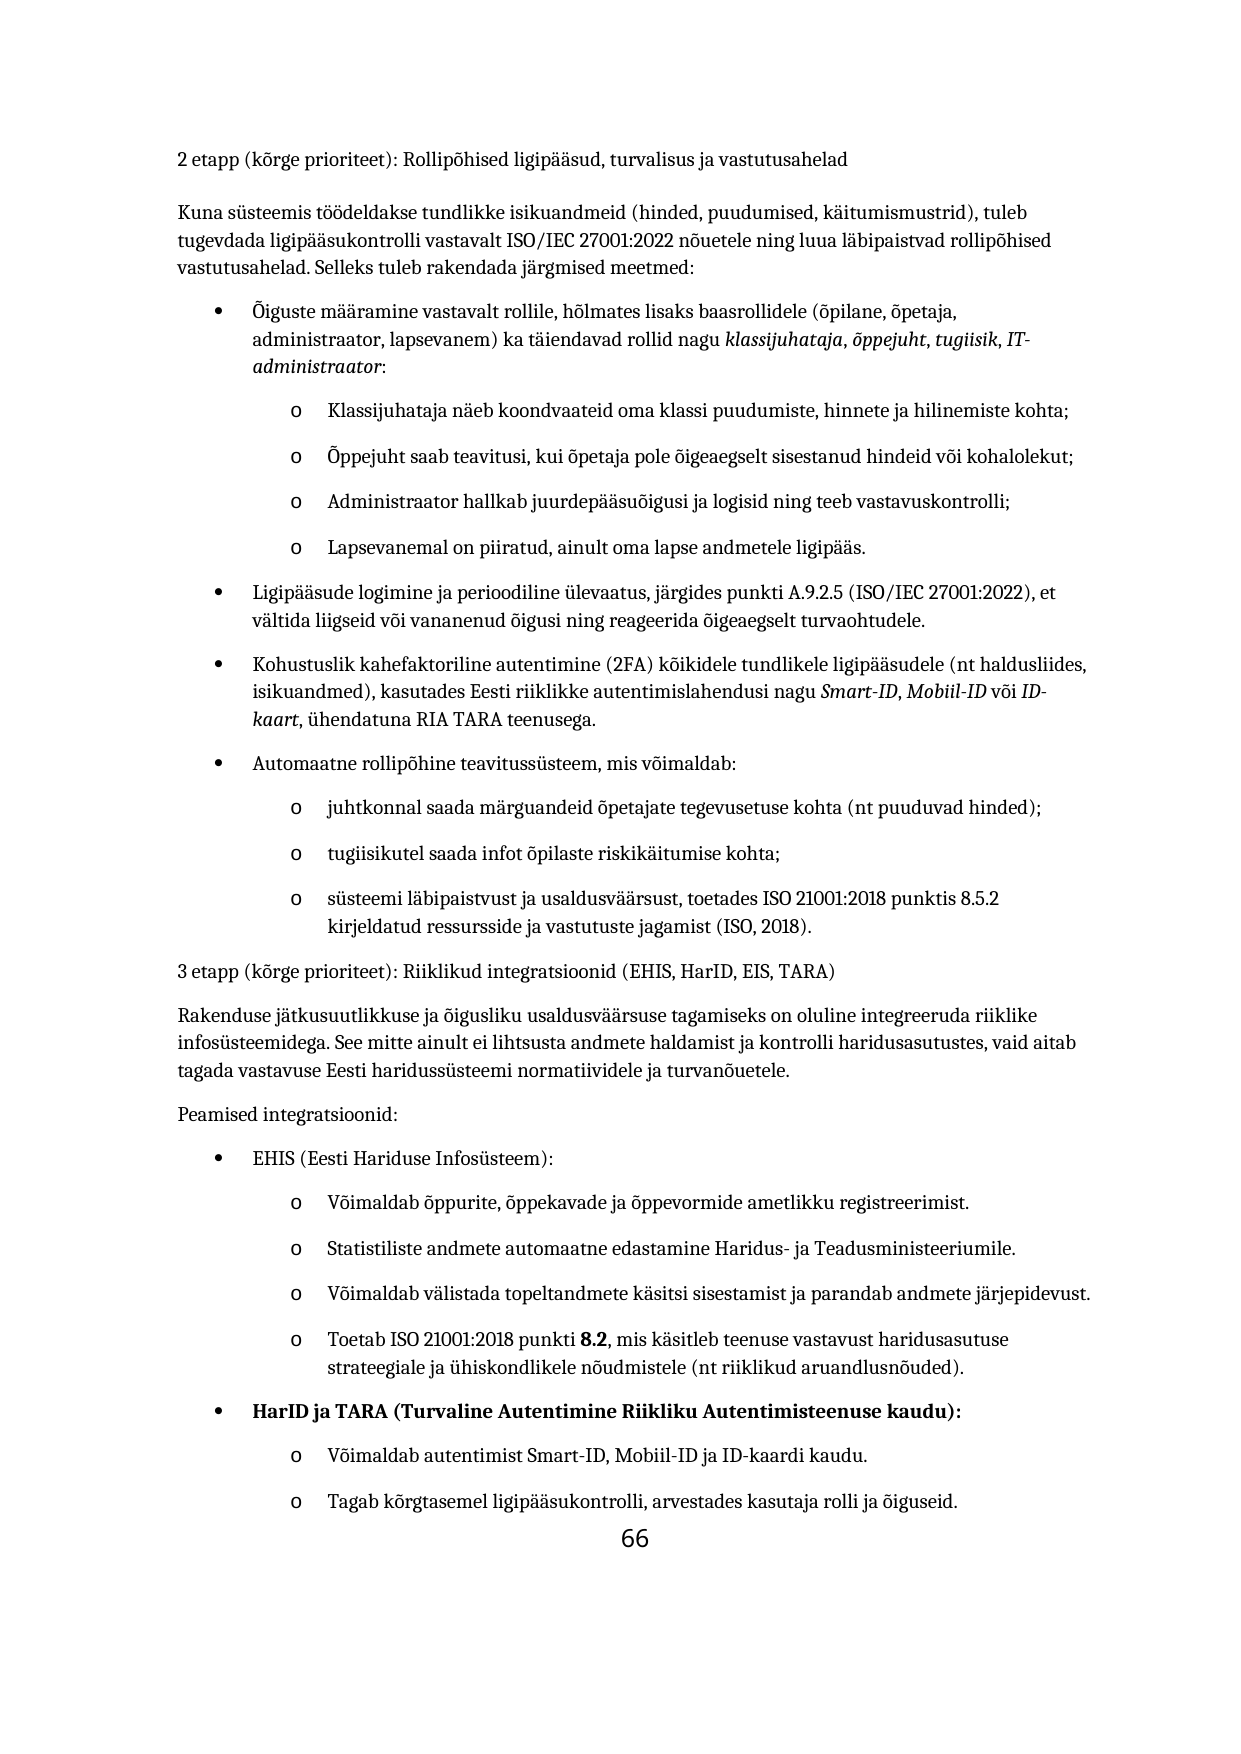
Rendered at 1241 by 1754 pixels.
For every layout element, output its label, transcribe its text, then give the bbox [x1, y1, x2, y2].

list Õiguste määramine vastavalt rollile, hõlmates lisaks baasrollidele (õpilane, õpetaja, administraator, lapsevanem) ka täiendavad rollid nagu klassijuhataja, õppejuht, tugiisik, IT-administraator: [215, 300, 1092, 379]
text Rakenduse jätkusuutlikkuse ja õigusliku usaldusväärsuse tagamiseks on oluline integreeruda riiklike infosüsteemidega. See mitte ainult ei lihtsusta andmete haldamist ja kontrolli haridusasutustes, vaid aitab tagada vastavuse Eesti haridussüsteemi normatiividele ja turvanõuetele. [177, 1003, 1092, 1082]
list süsteemi läbipaistvust ja usaldusväärsust, toetades ISO 21001:2018 punktis 8.5.2 kirjeldatud ressursside ja vastutuste jagamist (ISO, 2018). [290, 887, 1092, 939]
list Administraator hallkab juurdepääsuõigusi ja logisid ning teeb vastavuskontrolli; [290, 490, 1092, 515]
list Klassijuhataja näeb koondvaateid oma klassi puudumiste, hinnete ja hilinemiste kohta; [290, 399, 1092, 424]
list Kohustuslik kahefaktoriline autentimine (2FA) kõikidele tundlikele ligipääsudele (nt haldusliides, isikuandmed), kasutades Eesti riiklikke autentimislahendusi nagu Smart-ID, Mobiil-ID või ID-kaart, ühendatuna RIA TARA teenusega. [215, 652, 1092, 731]
list Ligipääsude logimine ja perioodiline ülevaatus, järgides punkti A.9.2.5 (ISO/IEC 27001:2022), et vältida liigseid või vananenud õigusi ning reageerida õigeaegselt turvaohtudele. [215, 581, 1092, 632]
list Võimaldab õppurite, õppekavade ja õppevormide ametlikku registreerimist. [290, 1191, 1092, 1216]
text Peamised integratsioonid: [177, 1103, 1092, 1127]
text 2 etapp (kõrge prioriteet): Rollipõhised ligipääsud, turvalisus ja vastutusahelad [177, 148, 1092, 172]
list Toetab ISO 21001:2018 punkti 8.2, mis käsitleb teenuse vastavust haridusasutuse strateegiale ja ühiskondlikele nõudmistele (nt riiklikud aruandlusnõuded). [290, 1327, 1092, 1380]
list Õppejuht saab teavitusi, kui õpetaja pole õigeaegselt sisestanud hindeid või kohalolekut; [290, 444, 1092, 469]
list Automaatne rollipõhine teavitussüsteem, mis võimaldab: [215, 752, 1092, 776]
text Kuna süsteemis töödeldakse tundlikke isikuandmeid (hinded, puudumised, käitumismustrid), tuleb tugevdada ligipääsukontrolli vastavalt ISO/IEC 27001:2022 nõuetele ning luua läbipaistvad rollipõhised vastutusahelad. Selleks tuleb rakendada järgmised meetmed: [177, 201, 1092, 280]
list Tagab kõrgtasemel ligipääsukontrolli, arvestades kasutaja rolli ja õiguseid. [290, 1489, 1092, 1514]
list HarID ja TARA (Turvaline Autentimine Riikliku Autentimisteenuse kaudu): [215, 1400, 1092, 1424]
list Võimaldab välistada topeltandmete käsitsi sisestamist ja parandab andmete järjepidevust. [290, 1282, 1092, 1307]
text 3 etapp (kõrge prioriteet): Riiklikud integratsioonid (EHIS, HarID, EIS, TARA) [177, 959, 1092, 983]
list Statistiliste andmete automaatne edastamine Haridus- ja Teadusministeeriumile. [290, 1236, 1092, 1261]
list EHIS (Eesti Hariduse Infosüsteem): [215, 1147, 1092, 1171]
list tugiisikutel saada infot õpilaste riskikäitumise kohta; [290, 841, 1092, 866]
list Lapsevanemal on piiratud, ainult oma lapse andmetele ligipääs. [290, 535, 1092, 560]
list juhtkonnal saada märguandeid õpetajate tegevusetuse kohta (nt puuduvad hinded); [290, 796, 1092, 821]
list Võimaldab autentimist Smart-ID, Mobiil-ID ja ID-kaardi kaudu. [290, 1444, 1092, 1469]
